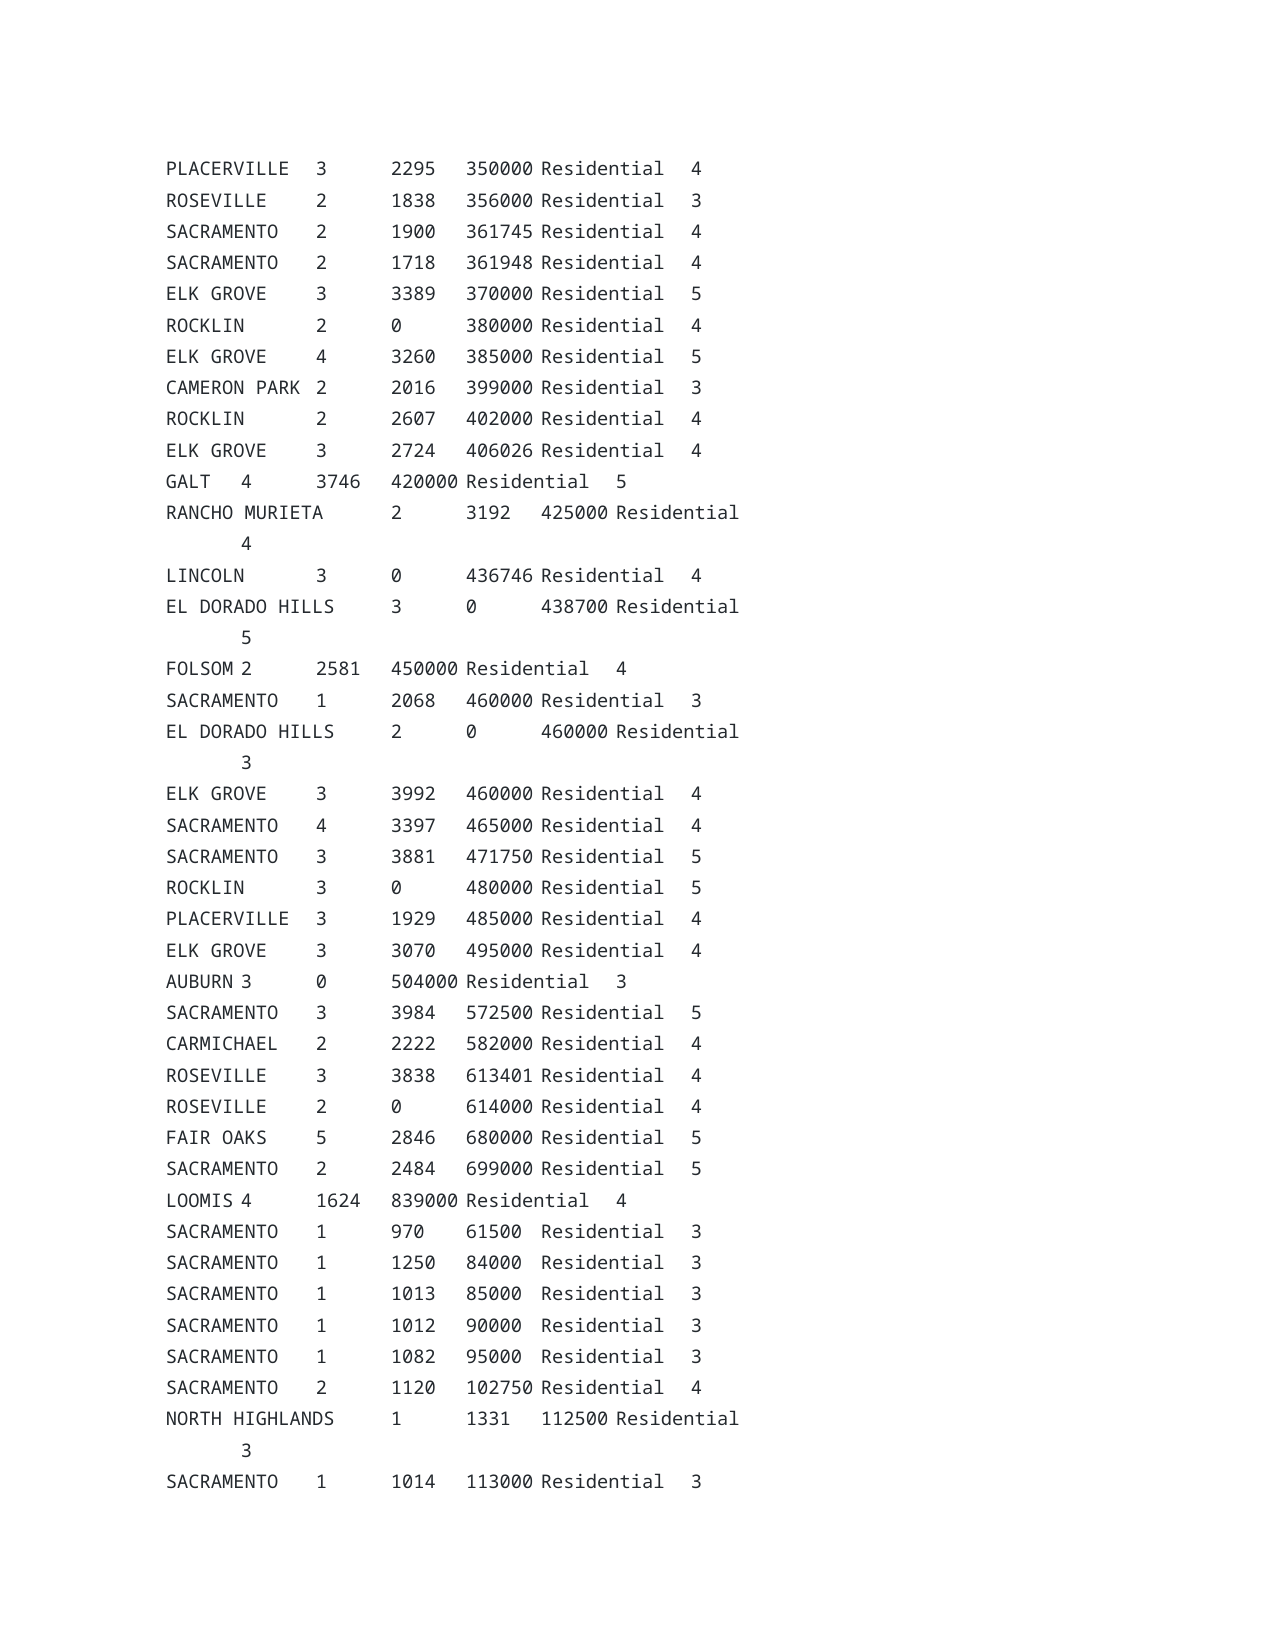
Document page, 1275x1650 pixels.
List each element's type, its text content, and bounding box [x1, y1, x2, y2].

table_cell SACRAMENTO 2 1718 361948 Residential 4 [150, 244, 792, 275]
table_cell EL DORADO HILLS 3 0 438700 Residential 5 [150, 588, 792, 650]
table_cell RANCHO MURIETA 2 3192 425000 Residential 4 [150, 494, 792, 556]
table_cell ROSEVILLE 3 3838 613401 Residential 4 [150, 1056, 792, 1087]
table_cell ELK GROVE 3 3389 370000 Residential 5 [150, 275, 792, 306]
table_cell ROSEVILLE 2 1838 356000 Residential 3 [150, 181, 792, 212]
table_cell AUBURN 3 0 504000 Residential 3 [150, 963, 792, 994]
table_cell ELK GROVE 3 2724 406026 Residential 4 [150, 431, 792, 462]
table_cell ROCKLIN 3 0 480000 Residential 5 [150, 869, 792, 900]
table_cell ROCKLIN 2 0 380000 Residential 4 [150, 306, 792, 337]
table_cell PLACERVILLE 3 2295 350000 Residential 4 [150, 150, 792, 181]
table_cell FOLSOM 2 2581 450000 Residential 4 [150, 650, 792, 681]
table_cell SACRAMENTO 1 1014 113000 Residential 3 [150, 1463, 792, 1494]
table_cell GALT 4 3746 420000 Residential 5 [150, 463, 792, 494]
table_cell SACRAMENTO 3 3984 572500 Residential 5 [150, 994, 792, 1025]
table_cell SACRAMENTO 1 1013 85000 Residential 3 [150, 1275, 792, 1306]
table_cell PLACERVILLE 3 1929 485000 Residential 4 [150, 900, 792, 931]
table_cell CAMERON PARK 2 2016 399000 Residential 3 [150, 369, 792, 400]
table_cell EL DORADO HILLS 2 0 460000 Residential 3 [150, 713, 792, 775]
table_cell SACRAMENTO 1 970 61500 Residential 3 [150, 1213, 792, 1244]
table_cell SACRAMENTO 4 3397 465000 Residential 4 [150, 806, 792, 837]
table_cell NORTH HIGHLANDS 1 1331 112500 Residential 3 [150, 1400, 792, 1462]
table_cell ELK GROVE 4 3260 385000 Residential 5 [150, 338, 792, 369]
table_cell SACRAMENTO 2 1120 102750 Residential 4 [150, 1369, 792, 1400]
table_cell FAIR OAKS 5 2846 680000 Residential 5 [150, 1119, 792, 1150]
table_cell SACRAMENTO 1 1250 84000 Residential 3 [150, 1244, 792, 1275]
table_cell LINCOLN 3 0 436746 Residential 4 [150, 556, 792, 587]
table_cell ROSEVILLE 2 0 614000 Residential 4 [150, 1088, 792, 1119]
table_cell ELK GROVE 3 3992 460000 Residential 4 [150, 775, 792, 806]
table_cell ROCKLIN 2 2607 402000 Residential 4 [150, 400, 792, 431]
table_cell SACRAMENTO 3 3881 471750 Residential 5 [150, 838, 792, 869]
table_cell CARMICHAEL 2 2222 582000 Residential 4 [150, 1025, 792, 1056]
table_cell SACRAMENTO 1 1082 95000 Residential 3 [150, 1338, 792, 1369]
table_cell SACRAMENTO 2 1900 361745 Residential 4 [150, 213, 792, 244]
table_cell SACRAMENTO 1 2068 460000 Residential 3 [150, 681, 792, 712]
table_cell SACRAMENTO 2 2484 699000 Residential 5 [150, 1150, 792, 1181]
table_cell SACRAMENTO 1 1012 90000 Residential 3 [150, 1306, 792, 1337]
table_cell ELK GROVE 3 3070 495000 Residential 4 [150, 931, 792, 962]
table_cell LOOMIS 4 1624 839000 Residential 4 [150, 1181, 792, 1212]
